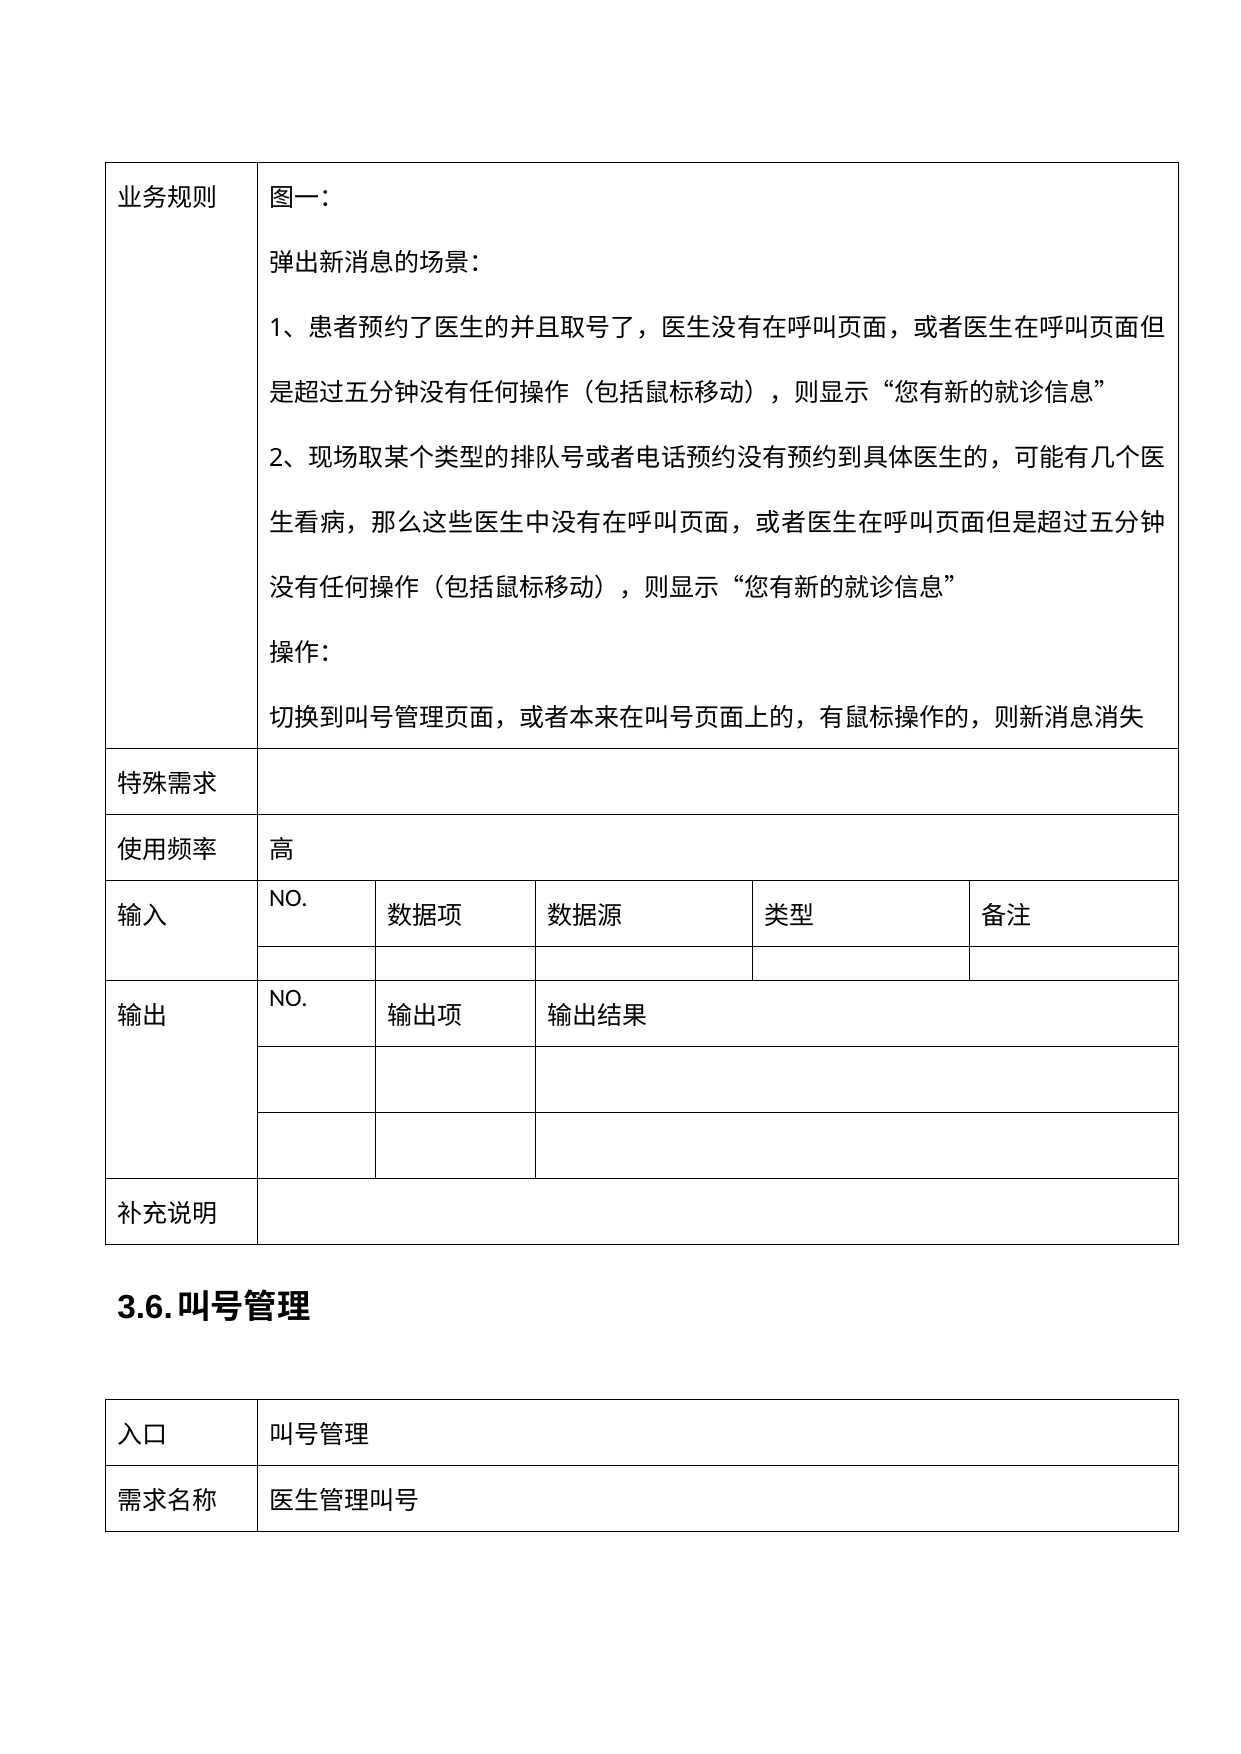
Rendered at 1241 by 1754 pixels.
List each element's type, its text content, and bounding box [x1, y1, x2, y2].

table_cell 医生管理叫号 [258, 1466, 1178, 1531]
table_cell [258, 749, 1178, 814]
table_cell 输出 [106, 981, 257, 1178]
table_cell 需求名称 [106, 1466, 257, 1531]
table_cell [376, 1047, 535, 1112]
table_cell 数据源 [536, 881, 752, 946]
table_cell [258, 1113, 375, 1178]
table_cell [753, 947, 969, 980]
table_cell 补充说明 [106, 1179, 257, 1244]
table_cell [376, 947, 535, 980]
table_cell [258, 1179, 1178, 1244]
table_cell [970, 947, 1178, 980]
table_cell [258, 947, 375, 980]
table_cell 输入 [106, 881, 257, 980]
table_cell 数据项 [376, 881, 535, 946]
table_header 入口 [106, 1400, 257, 1465]
table_cell NO. [258, 881, 375, 946]
table_cell [536, 947, 752, 980]
table_cell NO. [258, 981, 375, 1046]
subtitle 叫号管理 [117, 1272, 1123, 1337]
table_cell 高 [258, 815, 1178, 880]
table_cell [376, 1113, 535, 1178]
table_cell 特殊需求 [106, 749, 257, 814]
table_cell [536, 1047, 1178, 1112]
table_cell 类型 [753, 881, 969, 946]
table_cell 输出结果 [536, 981, 1178, 1046]
table_cell 输出项 [376, 981, 535, 1046]
table_cell [258, 1047, 375, 1112]
table_header 叫号管理 [258, 1400, 1178, 1465]
table_cell 使用频率 [106, 815, 257, 880]
table_cell 业务规则 [106, 163, 257, 748]
table_cell 图一： 弹出新消息的场景： 患者预约了医生的并且取号了，医生没有在呼叫页面，或者医生在呼叫页面但是超过五分钟没有任何操作（包括鼠标移动），则显示“您有新的就诊信息” 现场取某个类型的排队号或者电话预约没有预约到具体医生的，可能有几个医生看病，那么这些医生中没有在呼叫页面，或者医生在呼叫页面但是超过五分钟没有任何操作（包括鼠标移动），则显示“您有新的就诊信息” 操作： 切换到叫号管理页面，或者本来在叫号页面上的，有鼠标操作的，则新消息消失 [258, 163, 1178, 748]
table_cell [536, 1113, 1178, 1178]
table_cell 备注 [970, 881, 1178, 946]
